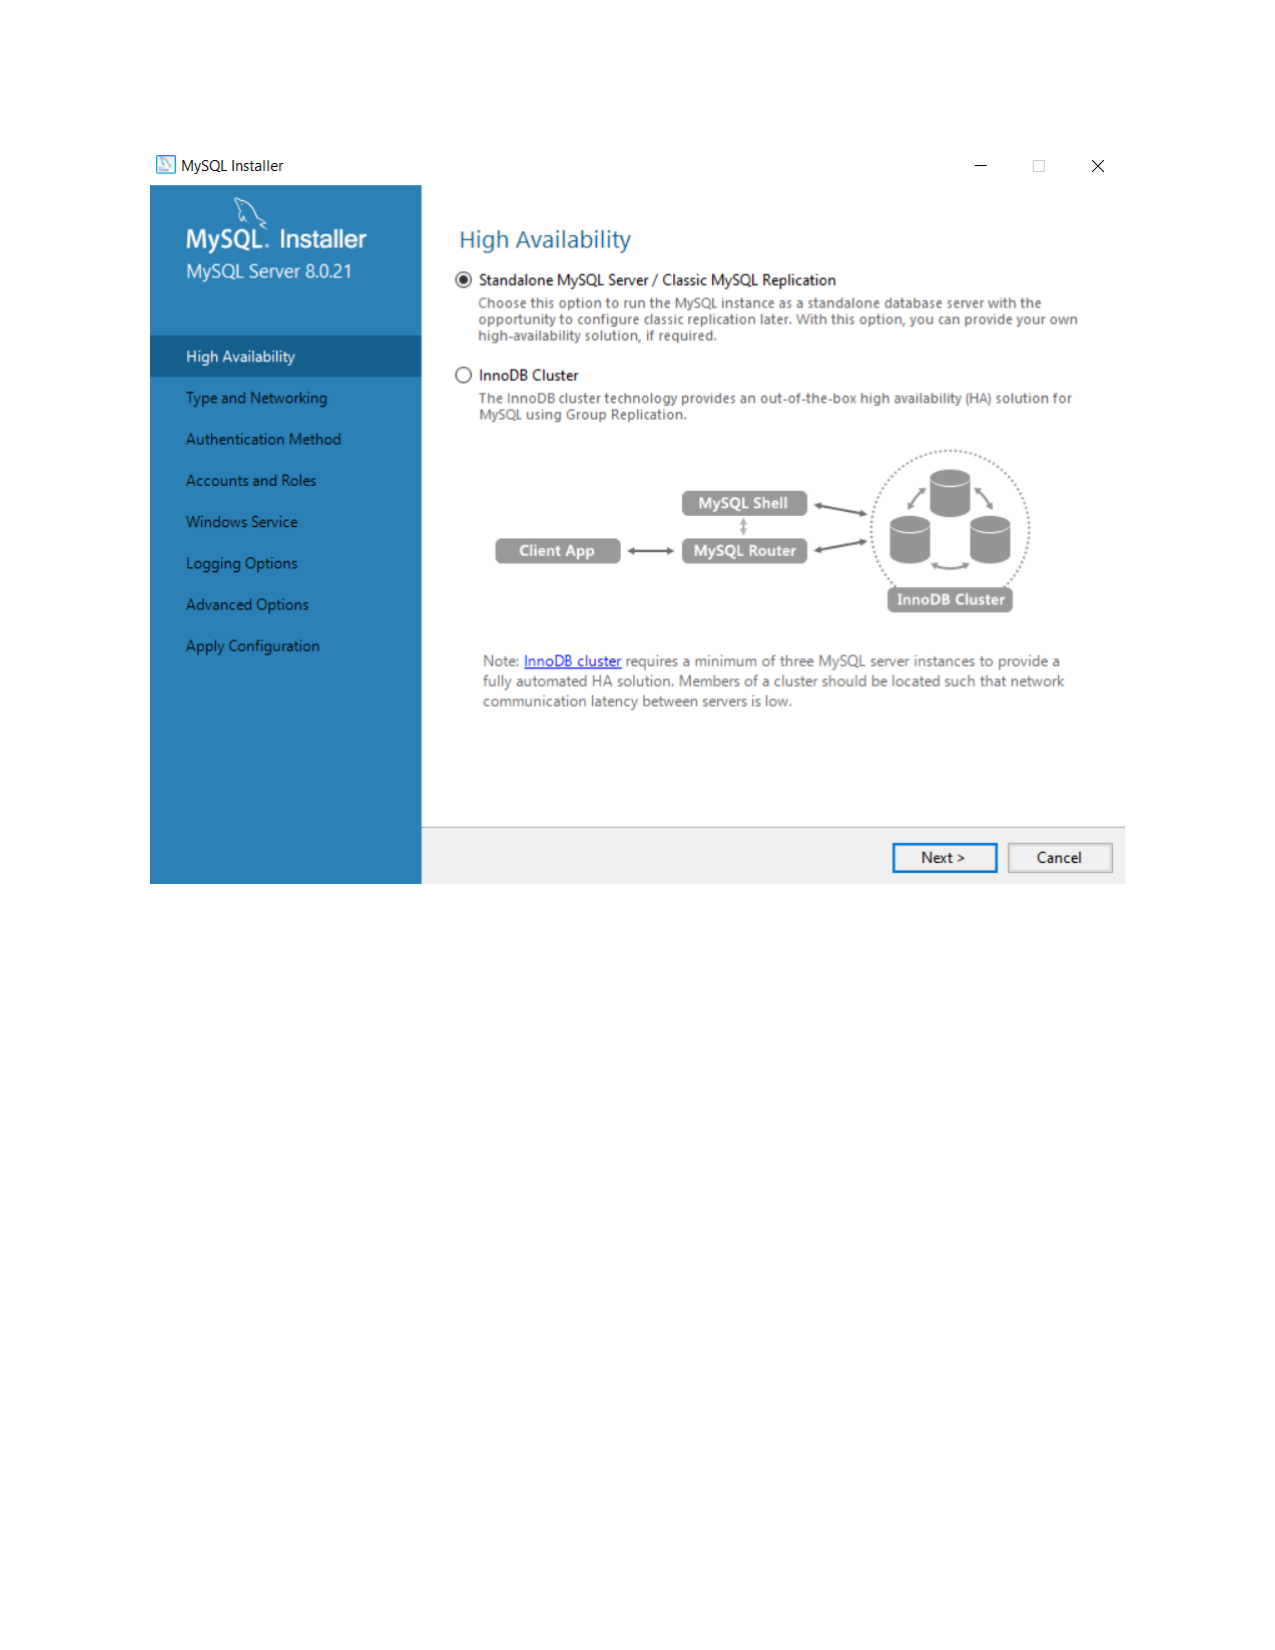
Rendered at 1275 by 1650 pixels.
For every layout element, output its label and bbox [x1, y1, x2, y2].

picture [150, 150, 1125, 884]
